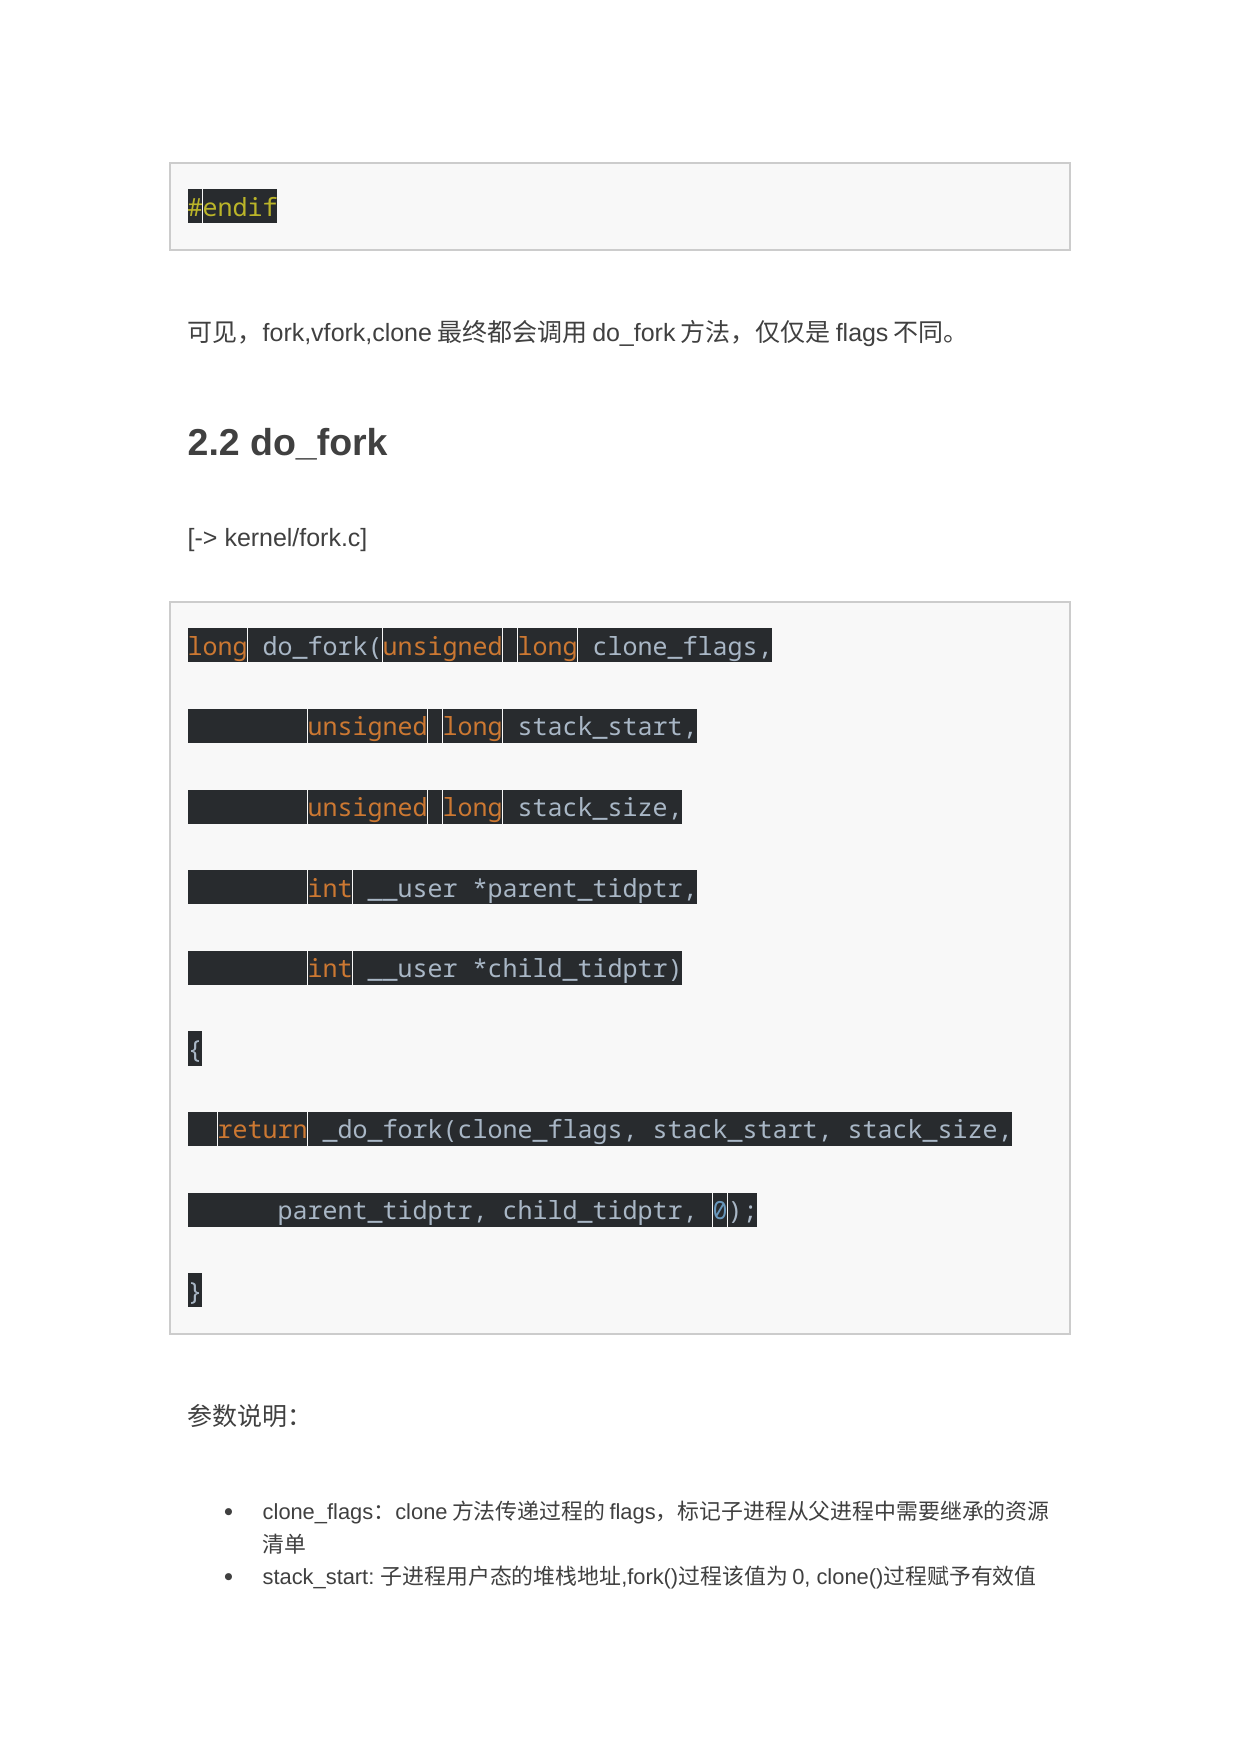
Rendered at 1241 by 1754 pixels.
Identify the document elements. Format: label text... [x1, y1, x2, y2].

text #endif [171, 164, 1069, 249]
list clone_flags：clone方法传递过程的flags，标记子进程从父进程中需要继承的资源清单 [225, 1494, 1053, 1559]
text unsigned long stack_start, [171, 682, 1069, 758]
text int __user *parent_tidptr, [171, 843, 1069, 920]
text return _do_fork(clone_flags, stack_start, stack_size, [171, 1085, 1069, 1162]
text } [171, 1246, 1069, 1333]
text long do_fork(unsigned long clone_flags, [171, 603, 1069, 678]
text 可见，fork,vfork,clone最终都会调用do_fork方法，仅仅是flags不同。 [187, 298, 1053, 363]
text parent_tidptr, child_tidptr, 0); [171, 1165, 1069, 1242]
list stack_start: 子进程用户态的堆栈地址,fork()过程该值为0, clone()过程赋予有效值 [225, 1559, 1053, 1591]
text unsigned long stack_size, [171, 762, 1069, 839]
text int __user *child_tidptr) [171, 923, 1069, 1000]
text { [171, 1004, 1069, 1081]
subtitle 2.2 do_fork [187, 410, 1053, 475]
text 参数说明： [187, 1382, 1053, 1447]
text [-> kernel/fork.c] [187, 522, 1053, 554]
